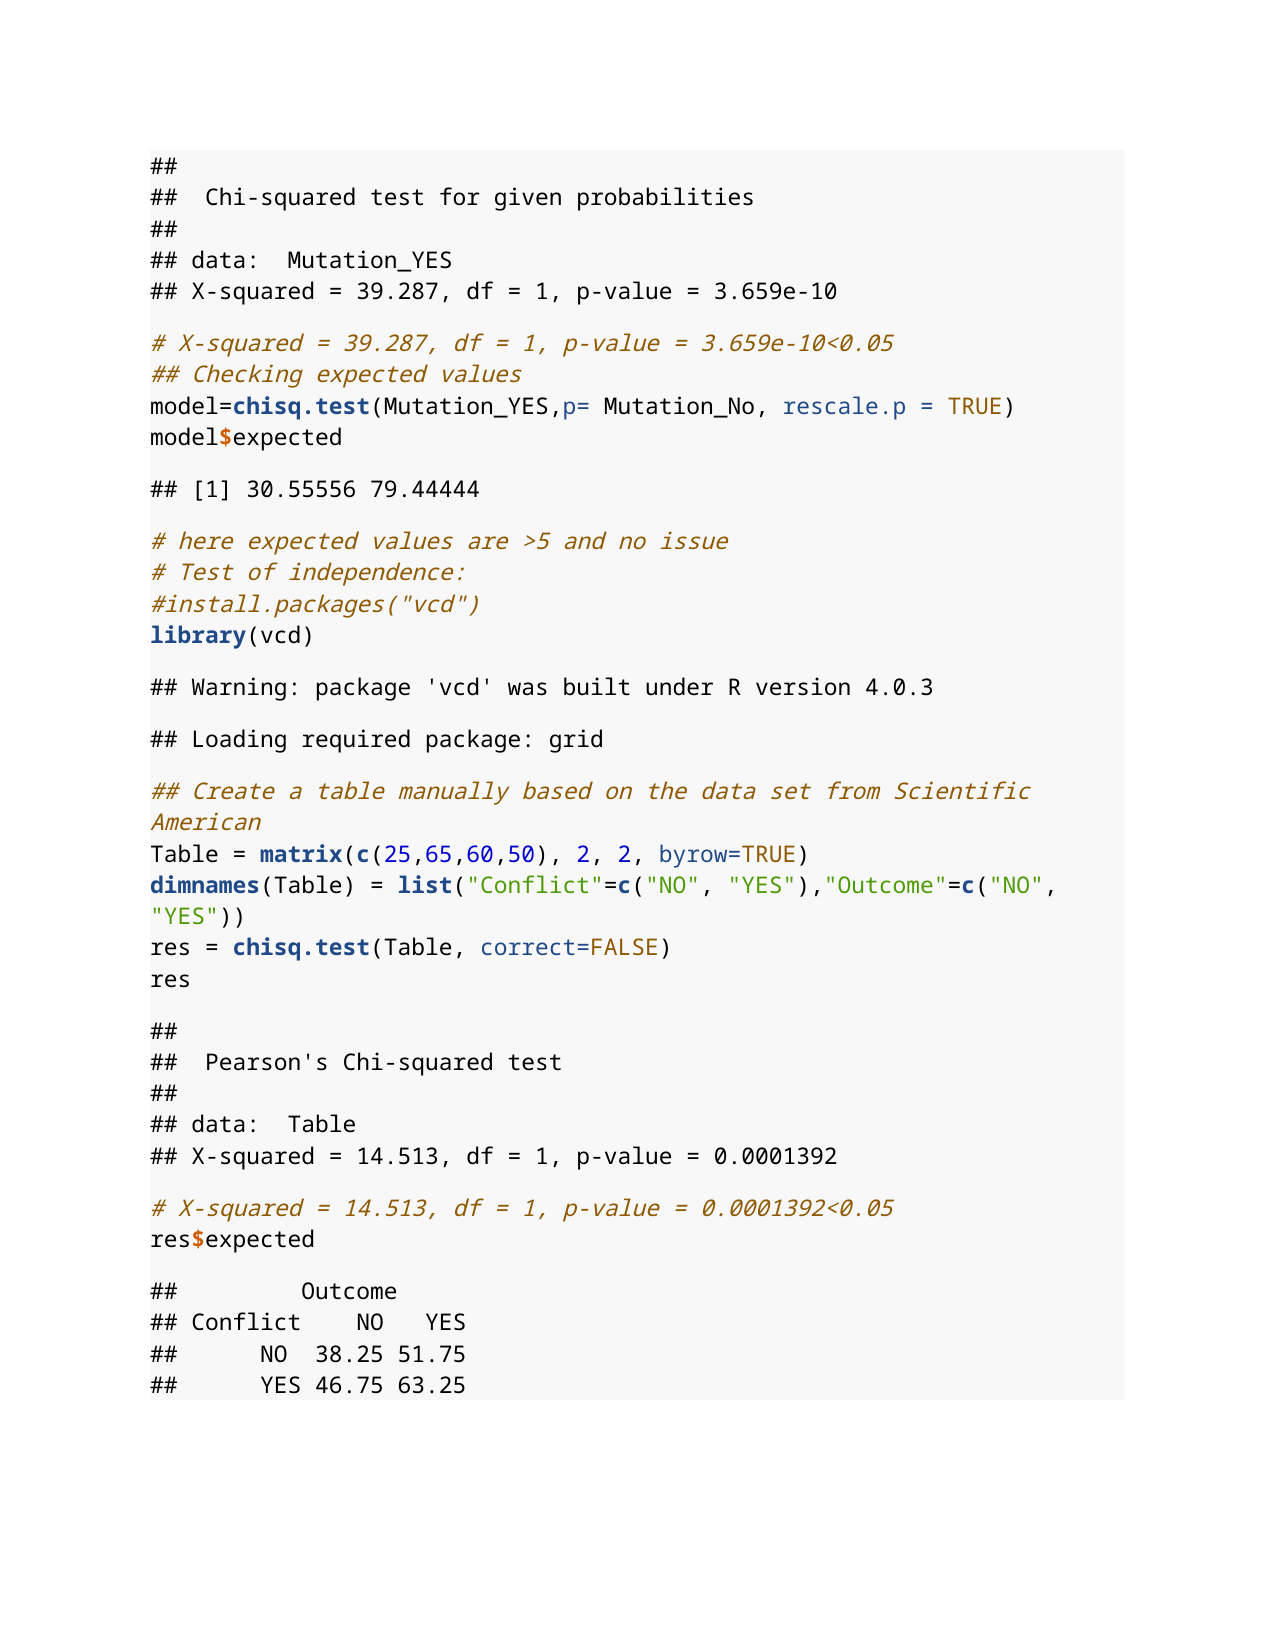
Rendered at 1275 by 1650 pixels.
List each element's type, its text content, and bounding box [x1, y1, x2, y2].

text # here expected values are >5 and no issue # Test of independence: #install.packages("vcd") library(vcd) [150, 525, 1125, 650]
text ## Loading required package: grid [150, 723, 1125, 754]
text ## Outcome ## Conflict NO YES ## NO 38.25 51.75 ## YES 46.75 63.25 [150, 1275, 1125, 1400]
text ## Create a table manually based on the data set from Scientific American Table = matrix(c(25,65,60,50), 2, 2, byrow=TRUE) dimnames(Table) = list("Conflict"=c("NO", "YES"),"Outcome"=c("NO", "YES")) res = chisq.test(Table, correct=FALSE) res [150, 775, 1125, 994]
text # X-squared = 14.513, df = 1, p-value = 0.0001392<0.05 res$expected [315, 1192, 1125, 1254]
text ## [1] 30.55556 79.44444 [150, 473, 1125, 504]
text ## Warning: package 'vcd' was built under R version 4.0.3 [150, 671, 1125, 702]
text # X-squared = 39.287, df = 1, p-value = 3.659e-10<0.05 ## Checking expected values model=chisq.test(Mutation_YES,p= Mutation_No, rescale.p = TRUE) model$expected [150, 327, 1125, 452]
text ## ## Chi-squared test for given probabilities ## ## data: Mutation_YES ## X-squared = 39.287, df = 1, p-value = 3.659e-10 [150, 150, 1125, 306]
text ## ## Pearson's Chi-squared test ## ## data: Table ## X-squared = 14.513, df = 1, p-value = 0.0001392 [150, 1014, 1125, 1171]
